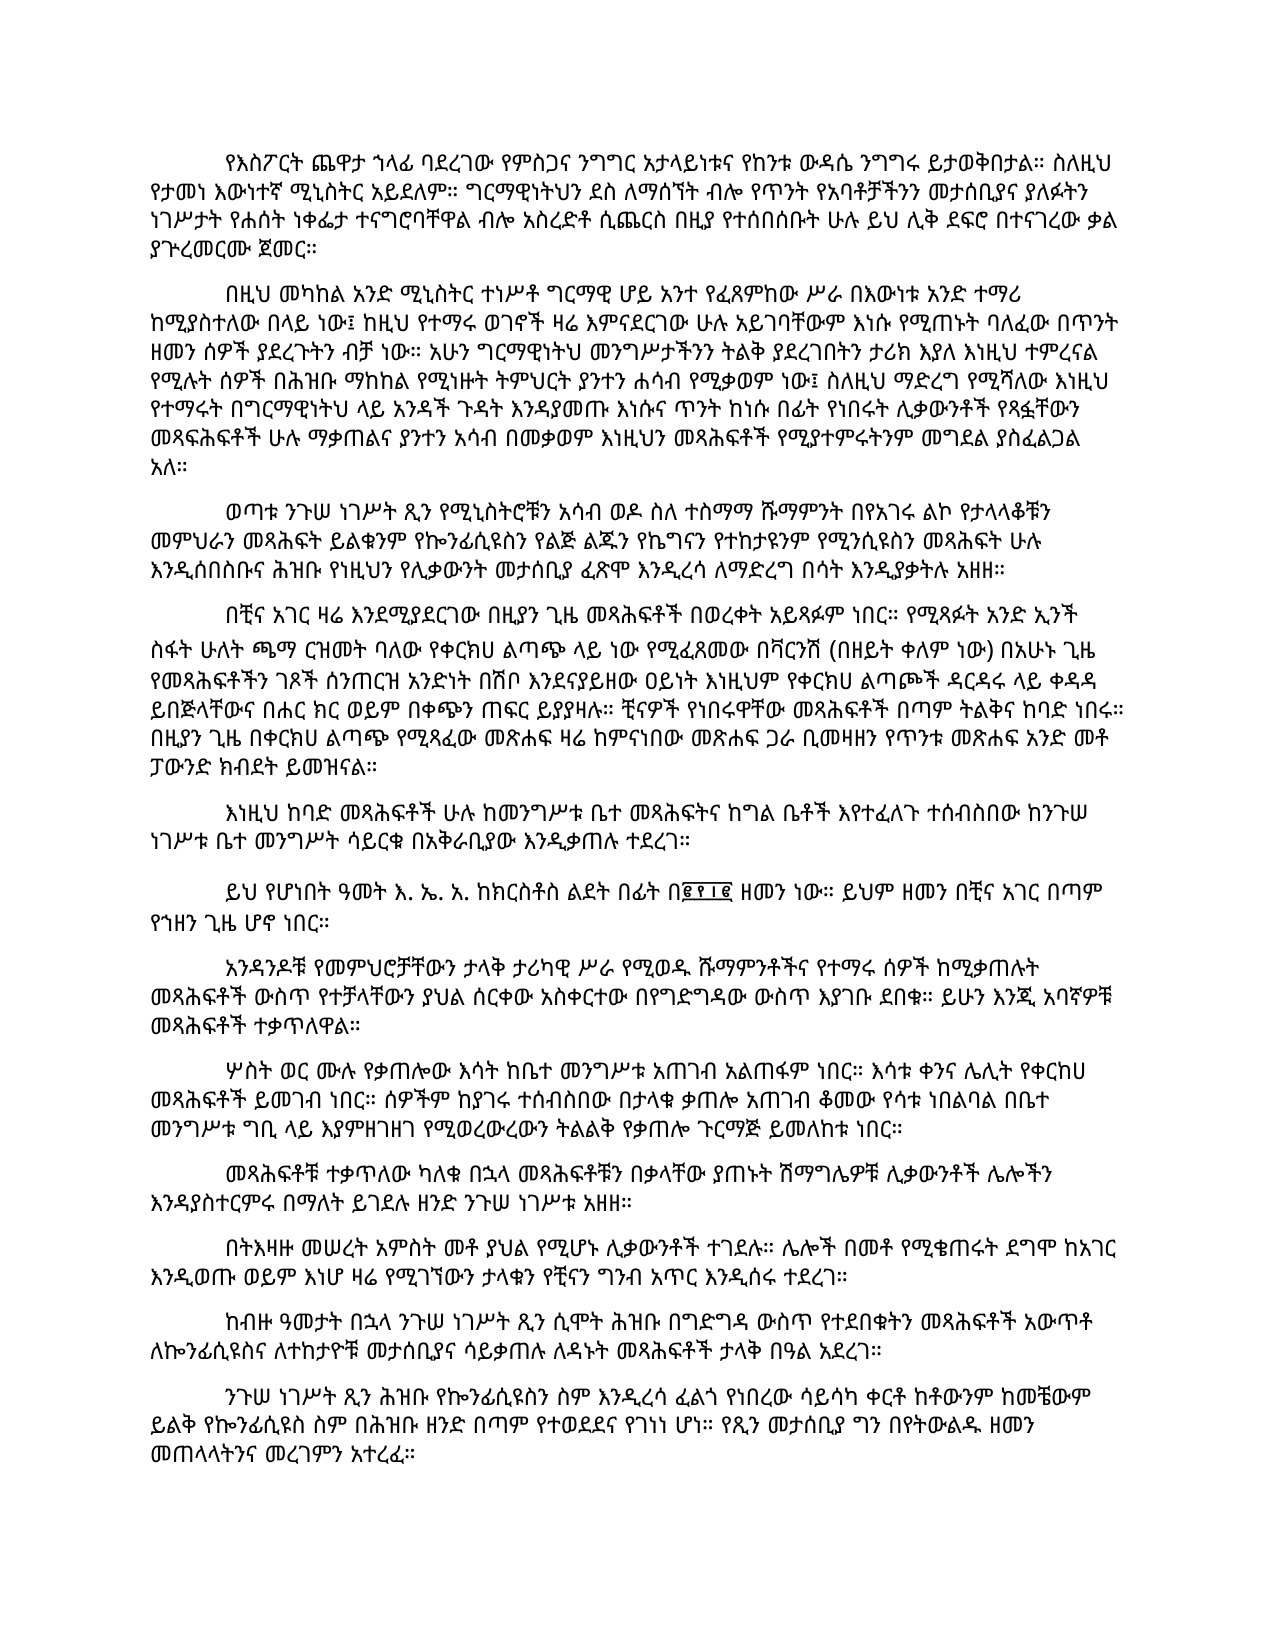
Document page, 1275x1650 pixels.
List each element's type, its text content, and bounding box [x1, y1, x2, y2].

text ንጉሠ ነገሥት ጺን ሕዝቡ የኰንፊሲዩስን ስም እንዲረሳ ፈልጎ የነበረው ሳይሳካ ቀርቶ ከቶውንም ከመቼውም ይልቅ የኰንፊሲዩስ ስም በሕዝቡ ዘንድ በጣም የተወደደና የገነነ ሆነ። የጺን መታሰቢያ ግን በየትውልዱ ዘመን መጠላላትንና መረገምን አተረፈ። [150, 1384, 1125, 1468]
text ሦስት ወር ሙሉ የቃጠሎው እሳት ከቤተ መንግሥቱ አጠገብ አልጠፋም ነበር። እሳቱ ቀንና ሌሊት የቀርከሀ መጻሕፍቶች ይመገብ ነበር። ሰዎችም ከያገሩ ተሰብስበው በታላቁ ቃጠሎ አጠገብ ቆመው የሳቱ ነበልባል በቤተ መንግሥቱ ግቢ ላይ እያምዘገዘገ የሚወረውረውን ትልልቅ የቃጠሎ ጉርማጅ ይመለከቱ ነበር። [150, 1058, 1125, 1142]
text መጻሕፍቶቹ ተቃጥለው ካለቁ በኋላ መጻሕፍቶቹን በቃላቸው ያጠኑት ሽማግሌዎቹ ሊቃውንቶች ሌሎችን እንዳያስተርምሩ በማለት ይገደሉ ዘንድ ንጉሠ ነገሥቱ አዘዘ። [150, 1161, 1125, 1217]
text በዚህ መካከል አንድ ሚኒስትር ተነሥቶ ግርማዊ ሆይ አንተ የፈጸምከው ሥራ በእውነቱ አንድ ተማሪ ከሚያስተለው በላይ ነው፤ ከዚህ የተማሩ ወገኖች ዛሬ እምናደርገው ሁሉ አይገባቸውም እነሱ የሚጠኑት ባለፈው በጥንት ዘመን ሰዎች ያደረጉትን ብቻ ነው። አሁን ግርማዊነትህ መንግሥታችንን ትልቅ ያደረገበትን ታሪክ እያለ እነዚህ ተምረናል የሚሉት ሰዎች በሕዝቡ ማከከል የሚነዙት ትምህርት ያንተን ሐሳብ የሚቃወም ነው፤ ስለዚህ ማድረግ የሚሻለው እነዚህ የተማሩት በግርማዊነትህ ላይ አንዳች ጉዳት እንዳያመጡ እነሱና ጥንት ከነሱ በፊት የነበሩት ሊቃውንቶች የጻፏቸውን መጻፍሕፍቶች ሁሉ ማቃጠልና ያንተን አሳብ በመቃወም እነዚህን መጻሕፍቶች የሚያተምሩትንም መግደል ያስፈልጋል አለ። [150, 282, 1125, 481]
text ከብዙ ዓመታት በኋላ ንጉሠ ነገሥት ጺን ሲሞት ሕዝቡ በግድግዳ ውስጥ የተደበቁትን መጻሕፍቶች አውጥቶ ለኰንፊሲዩስና ለተከታዮቹ መታሰቢያና ሳይቃጠሉ ለዳኑት መጻሕፍቶች ታላቅ በዓል አደረገ። [150, 1309, 1125, 1365]
text አንዳንዶቹ የመምህሮቻቸውን ታላቅ ታሪካዊ ሥራ የሚወዱ ሹማምንቶችና የተማሩ ሰዎች ከሚቃጠሉት መጻሕፍቶች ውስጥ የተቻላቸውን ያህል ሰርቀው አስቀርተው በየግድግዳው ውስጥ እያገቡ ደበቁ። ይሁን እንጂ አባኛዎቹ መጻሕፍቶች ተቃጥለዋል። [150, 955, 1125, 1039]
text እነዚህ ከባድ መጻሕፍቶች ሁሉ ከመንግሥቱ ቤተ መጻሕፍትና ከግል ቤቶች እየተፈለጉ ተሰብስበው ከንጉሠ ነገሥቱ ቤተ መንግሥት ሳይርቁ በአቅራቢያው እንዲቃጠሉ ተደረገ። [150, 800, 1125, 855]
text የእስፖርት ጨዋታ ኀላፊ ባደረገው የምስጋና ንግግር አታላይነቱና የከንቱ ውዳሴ ንግግሩ ይታወቅበታል። ስለዚህ የታመነ እውነተኛ ሚኒስትር አይደለም። ግርማዊነትህን ደስ ለማሰኘት ብሎ የጥንት የአባቶቻችንን መታሰቢያና ያለፉትን ነገሥታት የሐሰት ነቀፌታ ተናግሮባቸዋል ብሎ አስረድቶ ሲጨርስ በዚያ የተሰበሰቡት ሁሉ ይህ ሊቅ ደፍሮ በተናገረው ቃል ያጕረመርሙ ጀመር። [150, 150, 1125, 263]
text ይህ የሆነበት ዓመት እ. ኤ. አ. ከክርስቶስ ልደት በፊት በ፪፻፲፪ ዘመን ነው። ይህም ዘመን በቺና አገር በጣም የኀዘን ጊዜ ሆኖ ነበር። [150, 874, 1125, 937]
text በትእዛዙ መሠረት አምስት መቶ ያህል የሚሆኑ ሊቃውንቶች ተገደሉ። ሌሎች በመቶ የሚቄጠሩት ደግሞ ከአገር እንዲወጡ ወይም እነሆ ዛሬ የሚገኘውን ታላቁን የቺናን ግንብ አጥር እንዲሰሩ ተደረገ። [150, 1235, 1125, 1291]
text ወጣቱ ንጉሠ ነገሥት ጺን የሚኒስትሮቹን አሳብ ወዶ ስለ ተስማማ ሹማምንት በየአገሩ ልኮ የታላላቆቹን መምህራን መጻሕፍት ይልቁንም የኰንፊሲዩስን የልጅ ልጁን የኬግናን የተከታዩንም የሚንሲዩስን መጻሕፍት ሁሉ እንዲሰበስቡና ሕዝቡ የነዚህን የሊቃውንት መታሰቢያ ፈጽሞ እንዲረሳ ለማድረግ በሳት እንዲያቃትሉ አዘዘ። [150, 499, 1125, 584]
text በቺና አገር ዛሬ እንደሚያደርገው በዚያን ጊዜ መጻሕፍቶች በወረቀት አይጻፉም ነበር። የሚጻፉት አንድ ኢንች ስፋት ሁለት ጫማ ርዝመት ባለው የቀርክሀ ልጣጭ ላይ ነው የሚፈጸመው በቫርንሽ (በዘይት ቀለም ነው) በአሁኑ ጊዜ የመጻሕፍቶችን ገጾች ሰንጠርዝ አንድነት በሽቦ እንደናያይዘው ዐይነት እነዚህም የቀርክሀ ልጣጮች ዳርዳሩ ላይ ቀዳዳ ይበጅላቸውና በሐር ክር ወይም በቀጭን ጠፍር ይያያዛሉ። ቺናዎች የነበሩዋቸው መጻሕፍቶች በጣም ትልቅና ከባድ ነበሩ። በዚያን ጊዜ በቀርክሀ ልጣጭ የሚጻፈው መጽሐፍ ዛሬ ከምናነበው መጽሐፍ ጋራ ቢመዛዘን የጥንቱ መጽሐፍ አንድ መቶ ፓውንድ ክብደት ይመዝናል። [150, 602, 1125, 781]
